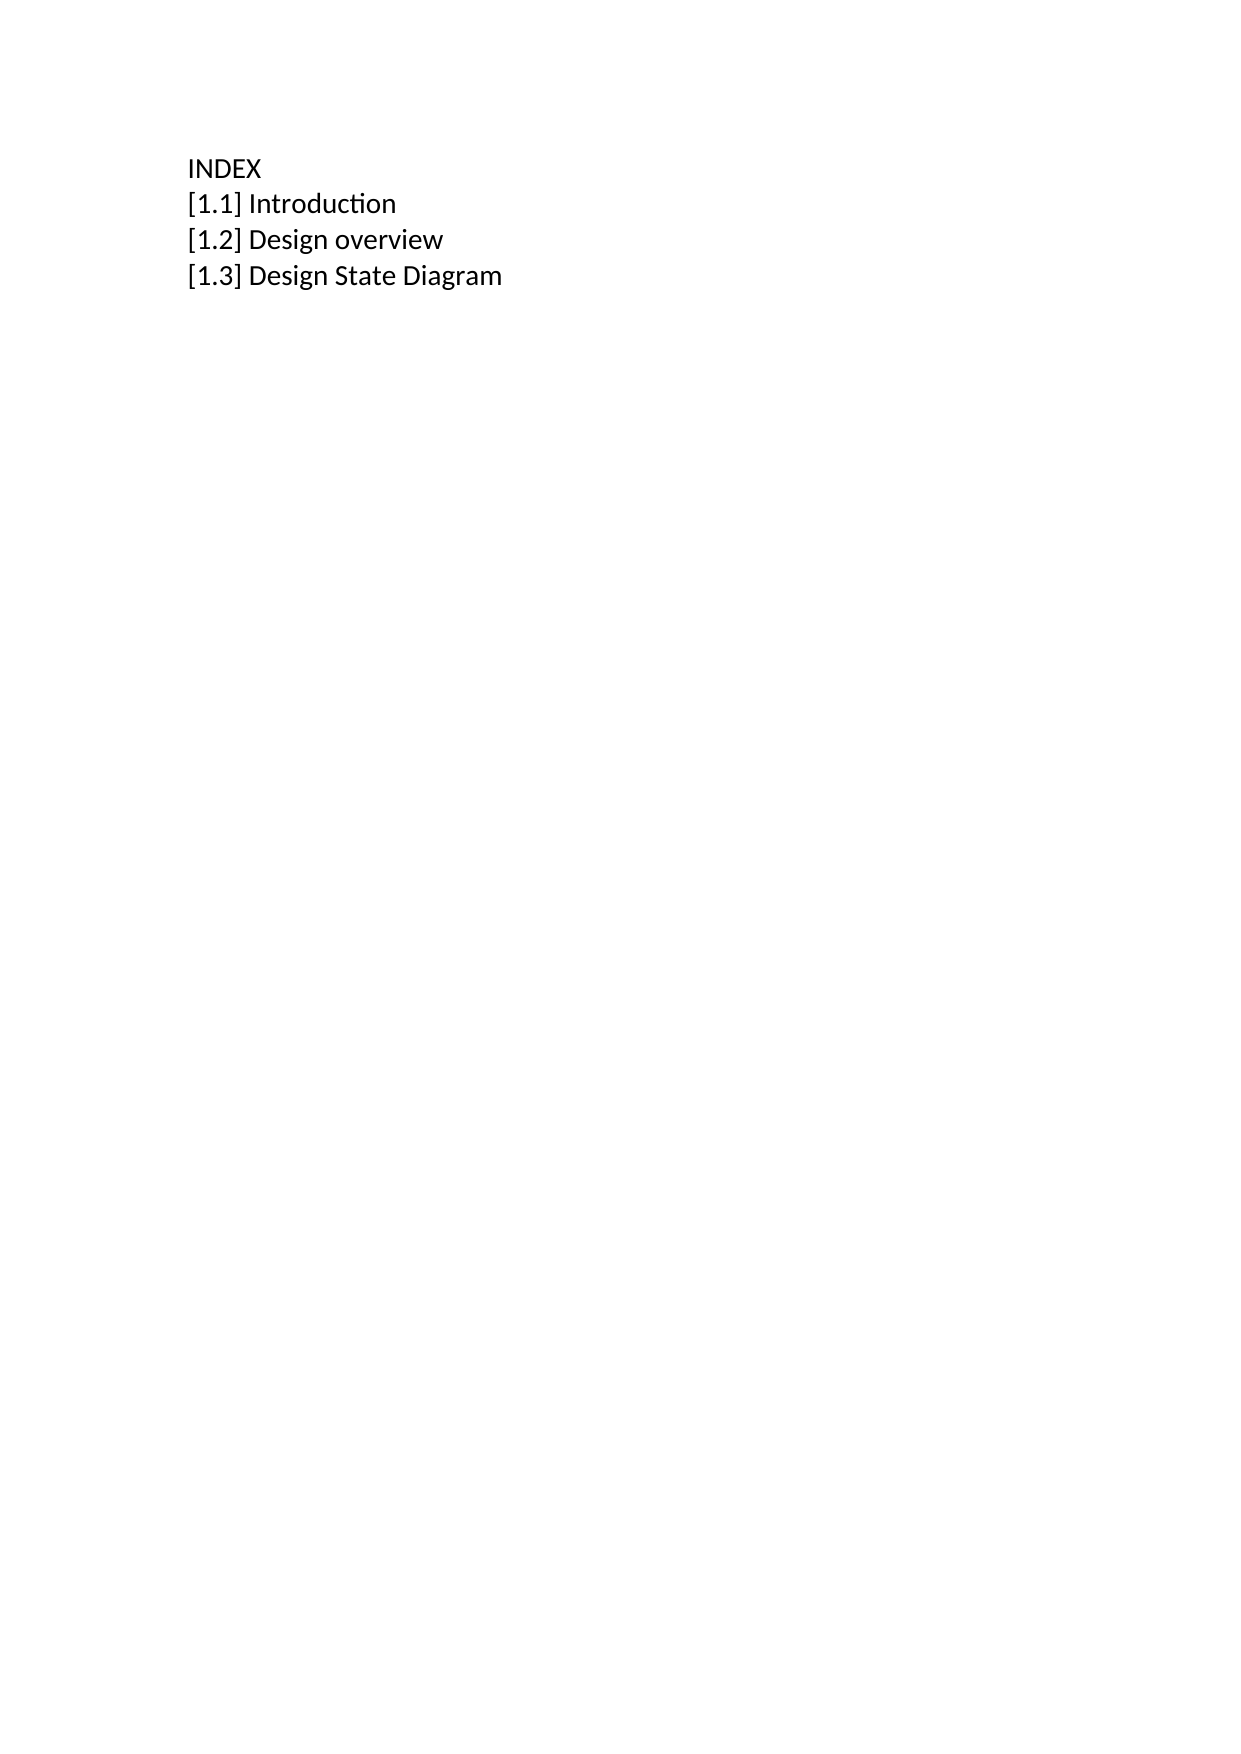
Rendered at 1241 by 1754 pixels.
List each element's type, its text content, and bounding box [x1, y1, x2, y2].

text [1.2] Design overview [187, 221, 1053, 257]
text [1.1] Introduction [187, 186, 1053, 221]
text INDEX [187, 150, 1053, 186]
text [1.3] Design State Diagram [187, 257, 1053, 292]
